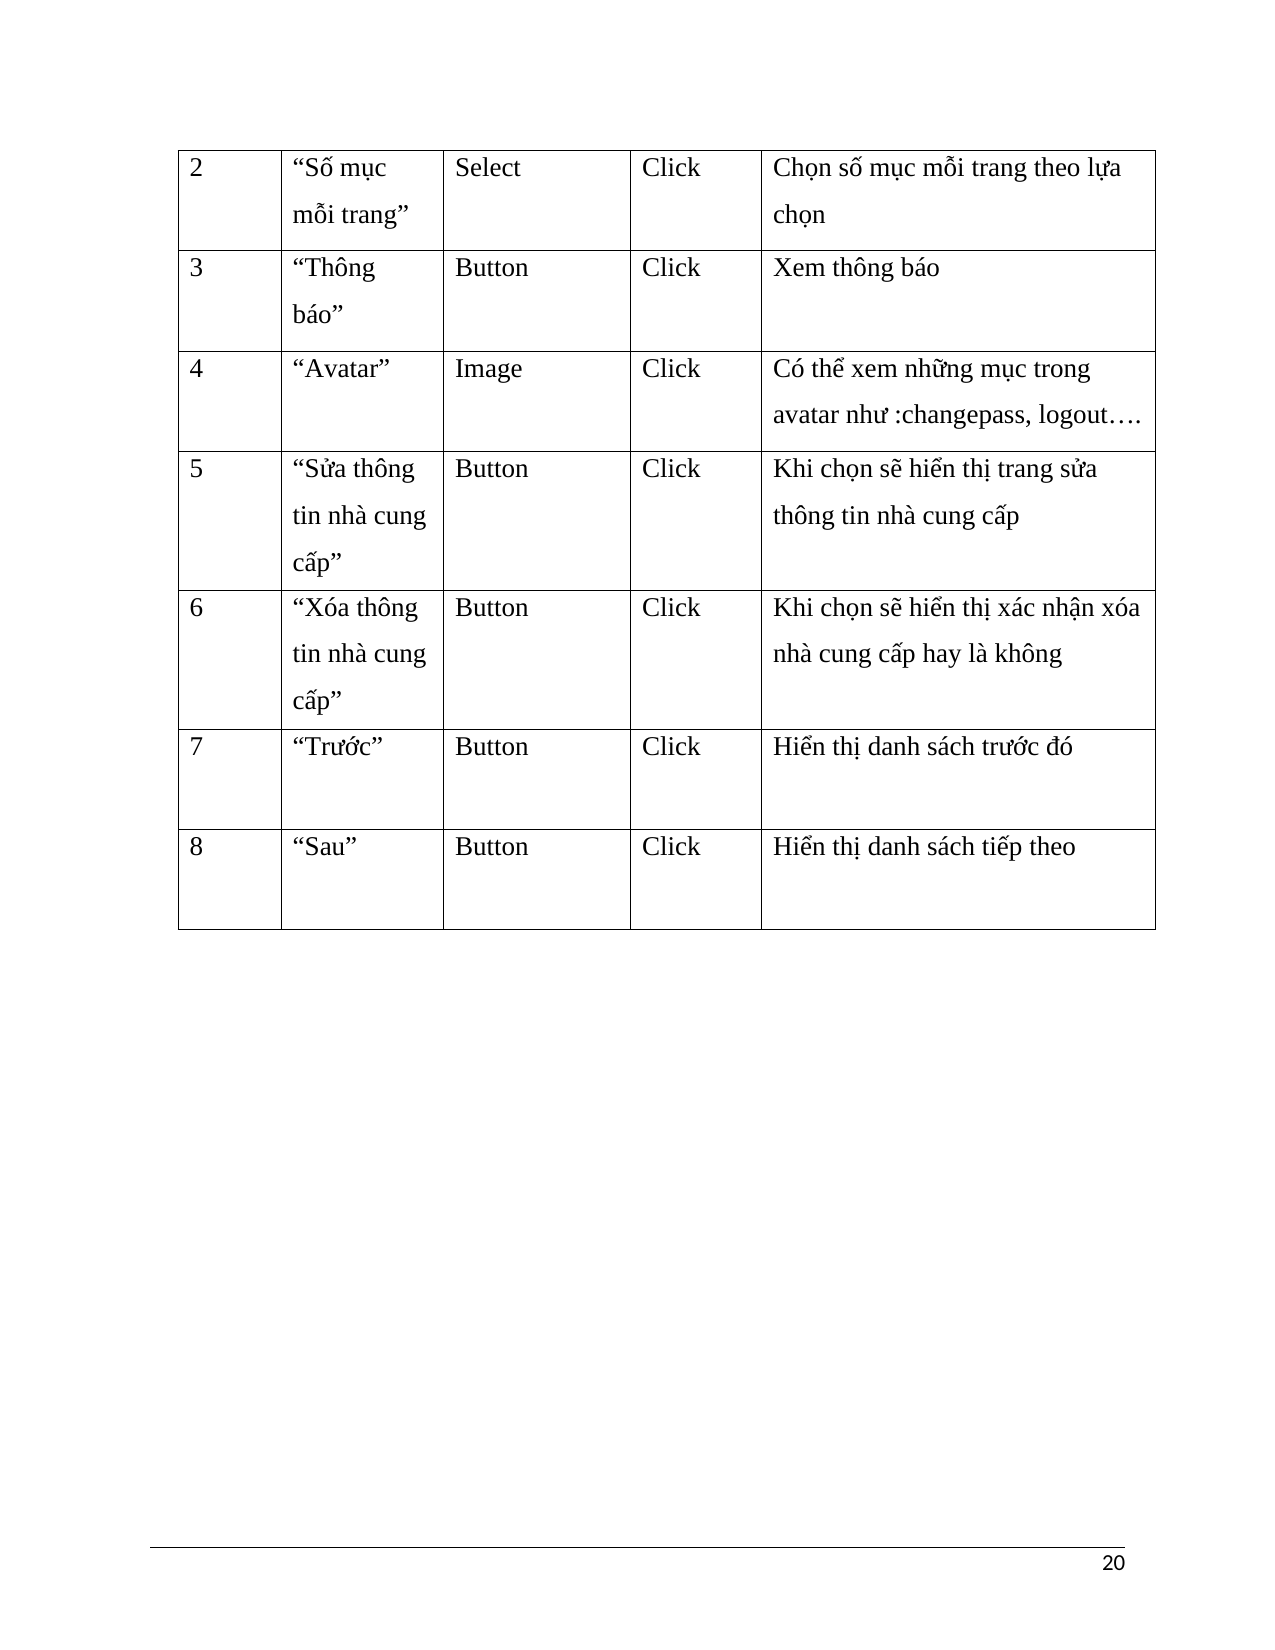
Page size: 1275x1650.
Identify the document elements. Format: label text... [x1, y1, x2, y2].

table_cell “Sửa thông tin nhà cung cấp” [282, 452, 443, 590]
table_cell “Sau” [282, 830, 443, 929]
table_cell 2 [179, 151, 281, 250]
table_cell Khi chọn sẽ hiển thị xác nhận xóa nhà cung cấp hay là không [762, 591, 1155, 728]
table_cell Button [444, 830, 630, 929]
table_cell Khi chọn sẽ hiển thị trang sửa thông tin nhà cung cấp [762, 452, 1155, 590]
table_cell “Xóa thông tin nhà cung cấp” [282, 591, 443, 728]
table_cell Click [631, 251, 761, 351]
table_cell 3 [179, 251, 281, 351]
table_cell 4 [179, 352, 281, 451]
table_cell Click [631, 352, 761, 451]
table_cell 5 [179, 452, 281, 590]
table_cell Click [631, 591, 761, 728]
table_cell 7 [179, 730, 281, 829]
table_cell Click [631, 151, 761, 250]
table_cell Select [444, 151, 630, 250]
table_cell Button [444, 452, 630, 590]
table_cell Image [444, 352, 630, 451]
table_cell Button [444, 591, 630, 728]
table_cell “Avatar” [282, 352, 443, 451]
table_cell Xem thông báo [762, 251, 1155, 351]
table_cell Button [444, 730, 630, 829]
table_cell 6 [179, 591, 281, 728]
table_cell “Thông báo” [282, 251, 443, 351]
table_cell Click [631, 730, 761, 829]
table_cell Click [631, 452, 761, 590]
table_cell Click [631, 830, 761, 929]
table_cell 8 [179, 830, 281, 929]
table_cell “Số mục mỗi trang” [282, 151, 443, 250]
table_cell “Trước” [282, 730, 443, 829]
table_cell Có thể xem những mục trong avatar như :changepass, logout…. [762, 352, 1155, 451]
table_cell Hiển thị danh sách tiếp theo [762, 830, 1155, 929]
table_cell Button [444, 251, 630, 351]
table_cell Hiển thị danh sách trước đó [762, 730, 1155, 829]
table_cell Chọn số mục mỗi trang theo lựa chọn [762, 151, 1155, 250]
